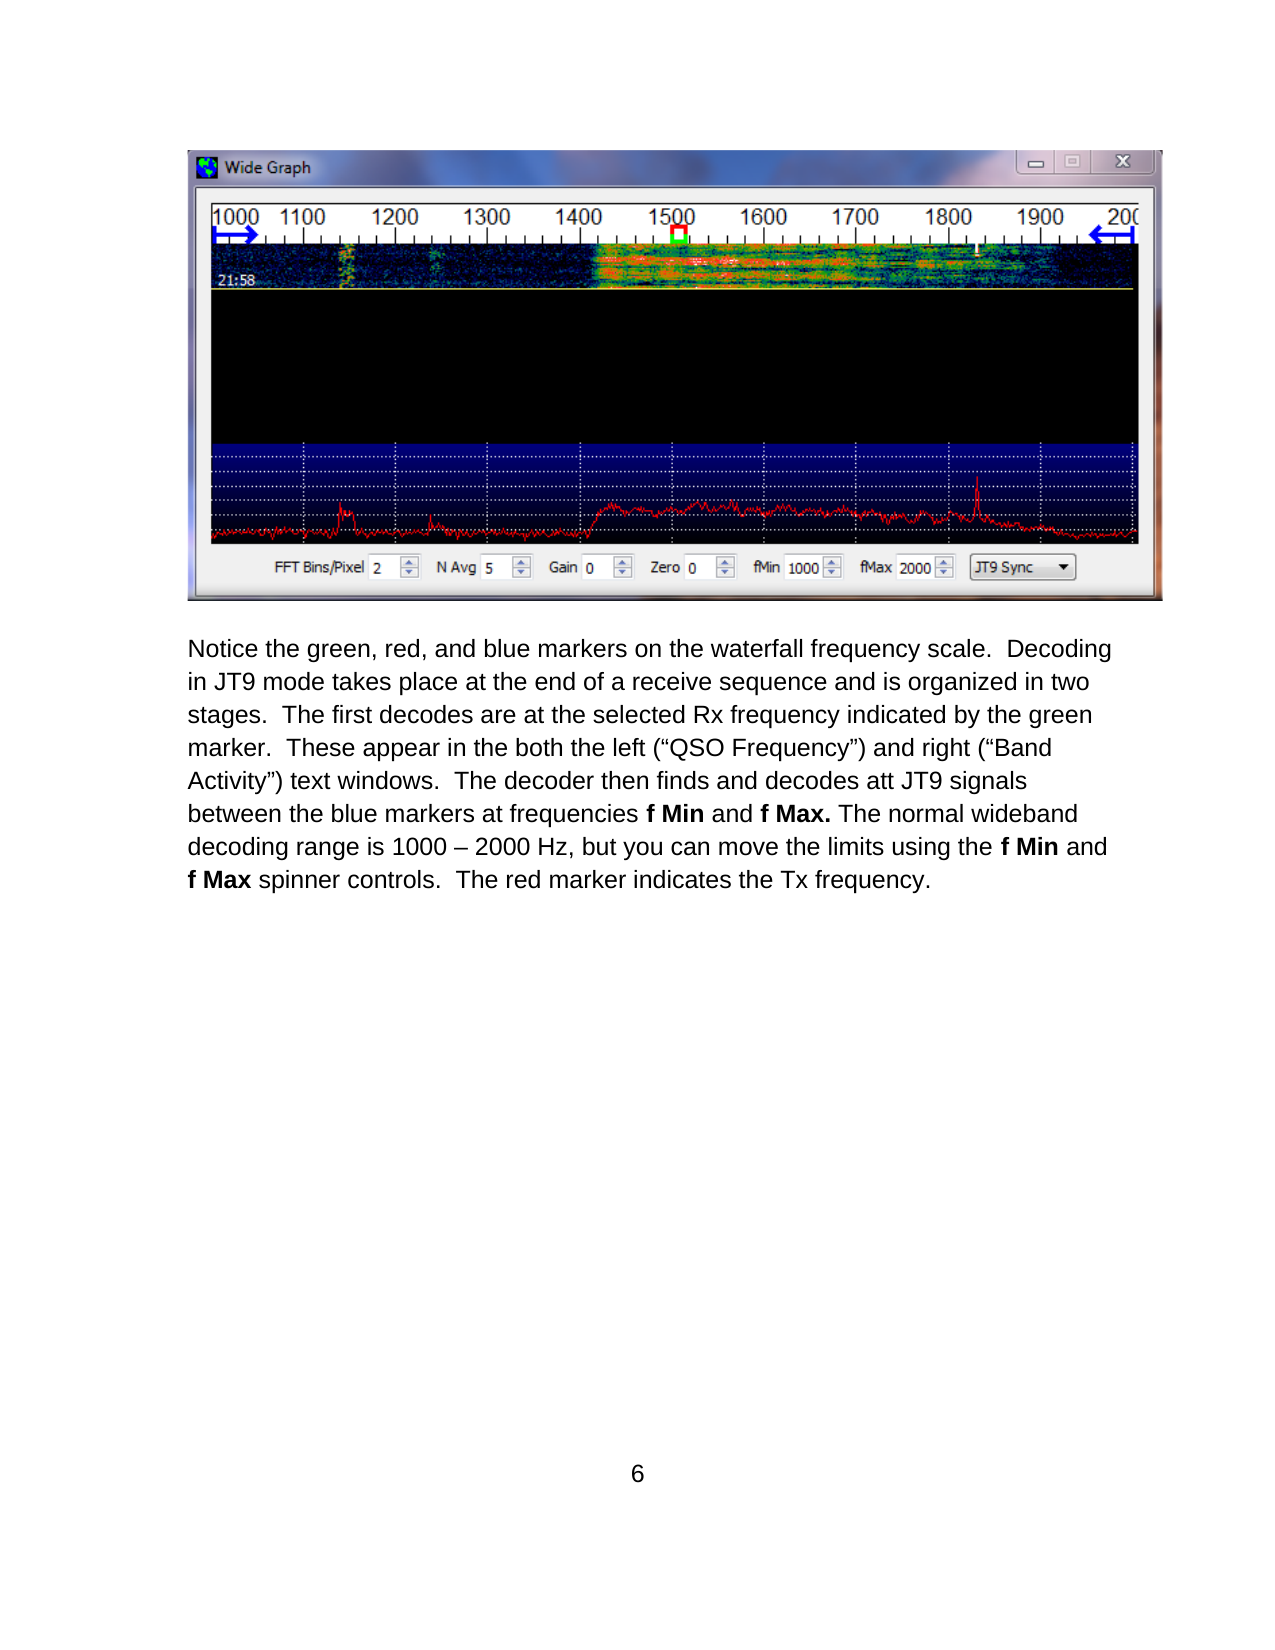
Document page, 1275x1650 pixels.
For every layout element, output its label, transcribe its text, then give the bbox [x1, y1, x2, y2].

picture [187, 150, 1163, 601]
text Notice the green, red, and blue markers on the waterfall frequency scale. Decoding in JT9 mode takes place at the end of a receive sequence and is organized in two stages. The first decodes are at the selected Rx frequency indicated by the green marker. These appear in the both the left (“QSO Frequency”) and right (“Band Activity”) text windows. The decoder then finds and decodes att JT9 signals between the blue markers at frequencies f Min and f Max. The normal wideband decoding range is 1000 – 2000 Hz, but you can move the limits using the f Min and f Max spinner controls. The red marker indicates the Tx frequency. [187, 634, 1125, 894]
